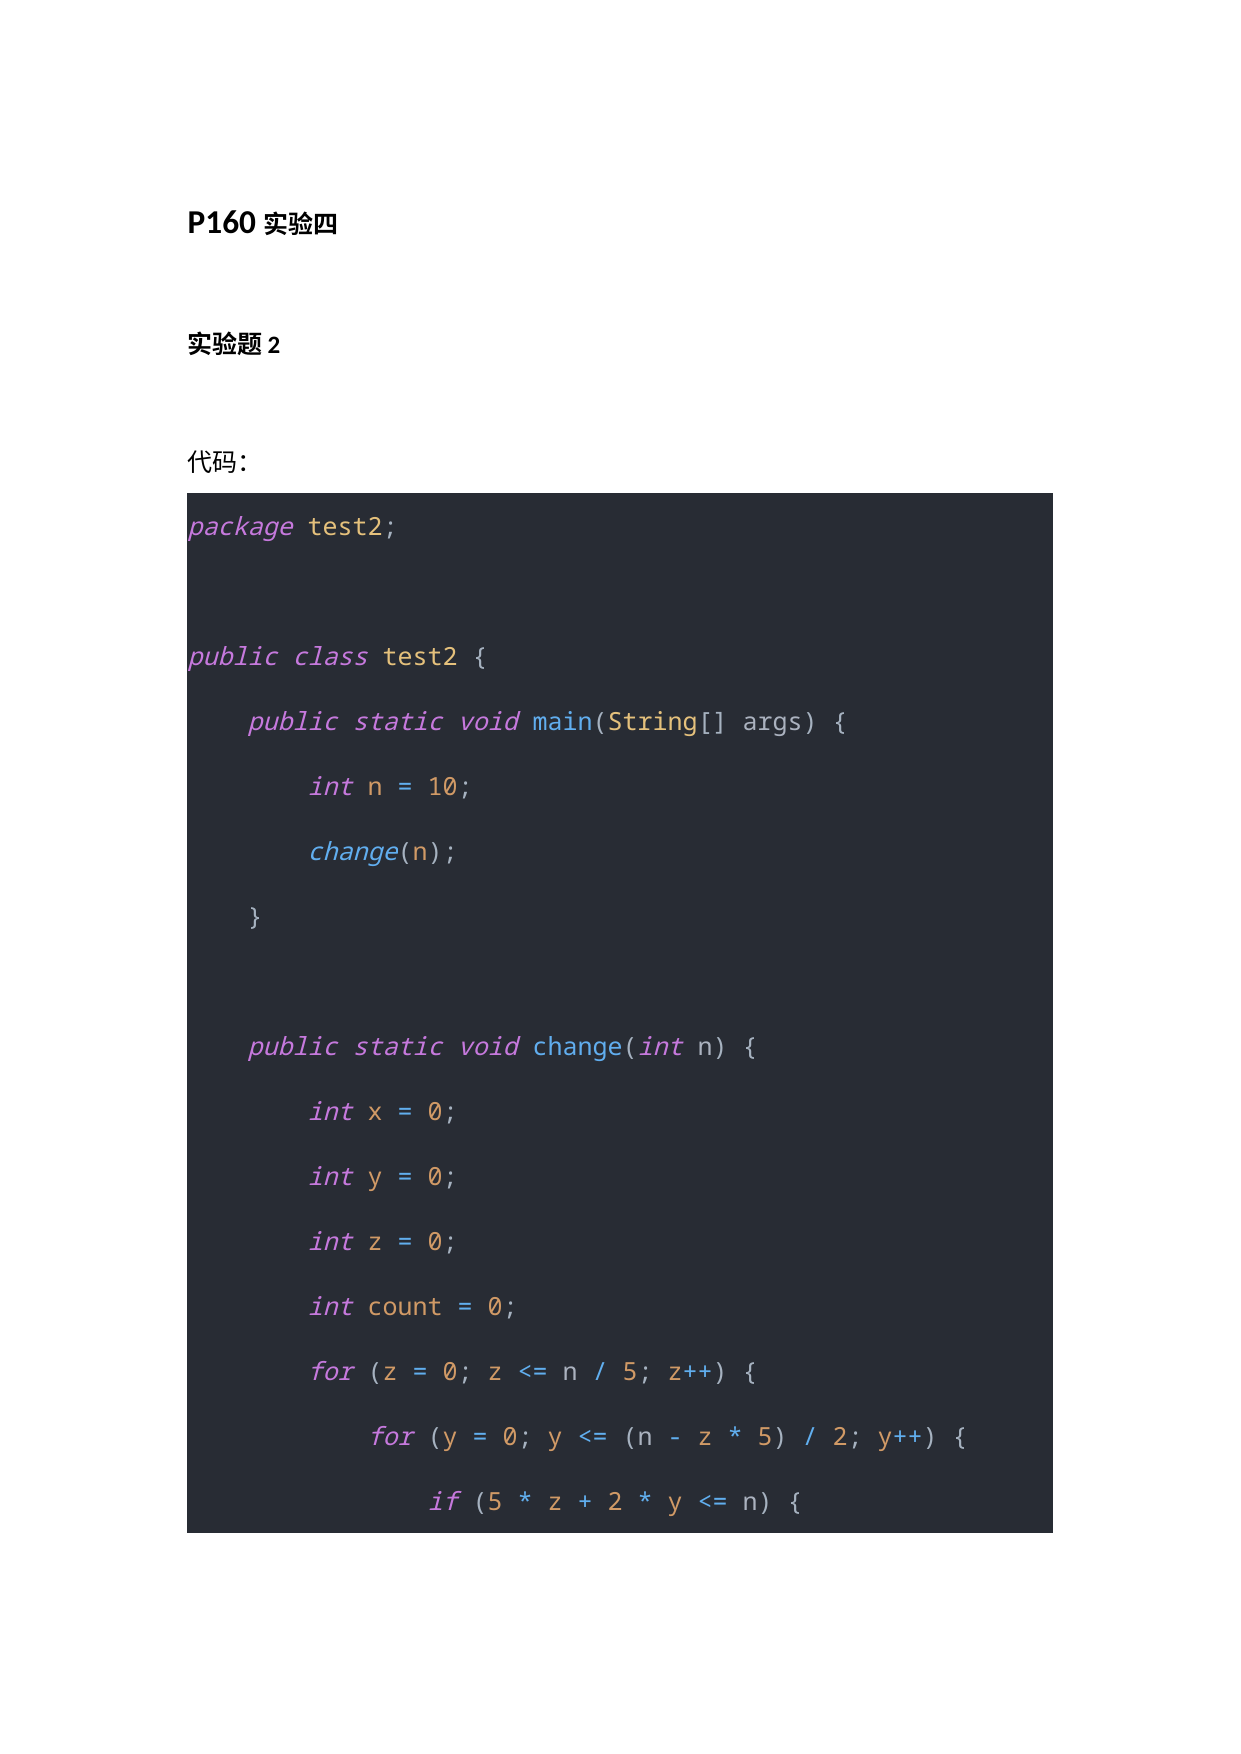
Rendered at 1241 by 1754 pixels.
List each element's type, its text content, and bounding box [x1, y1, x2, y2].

text 代码： [187, 428, 1053, 493]
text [187, 493, 1053, 1533]
subtitle 实验题2 [187, 310, 1053, 375]
subtitle P160 实验四 [187, 189, 1053, 254]
